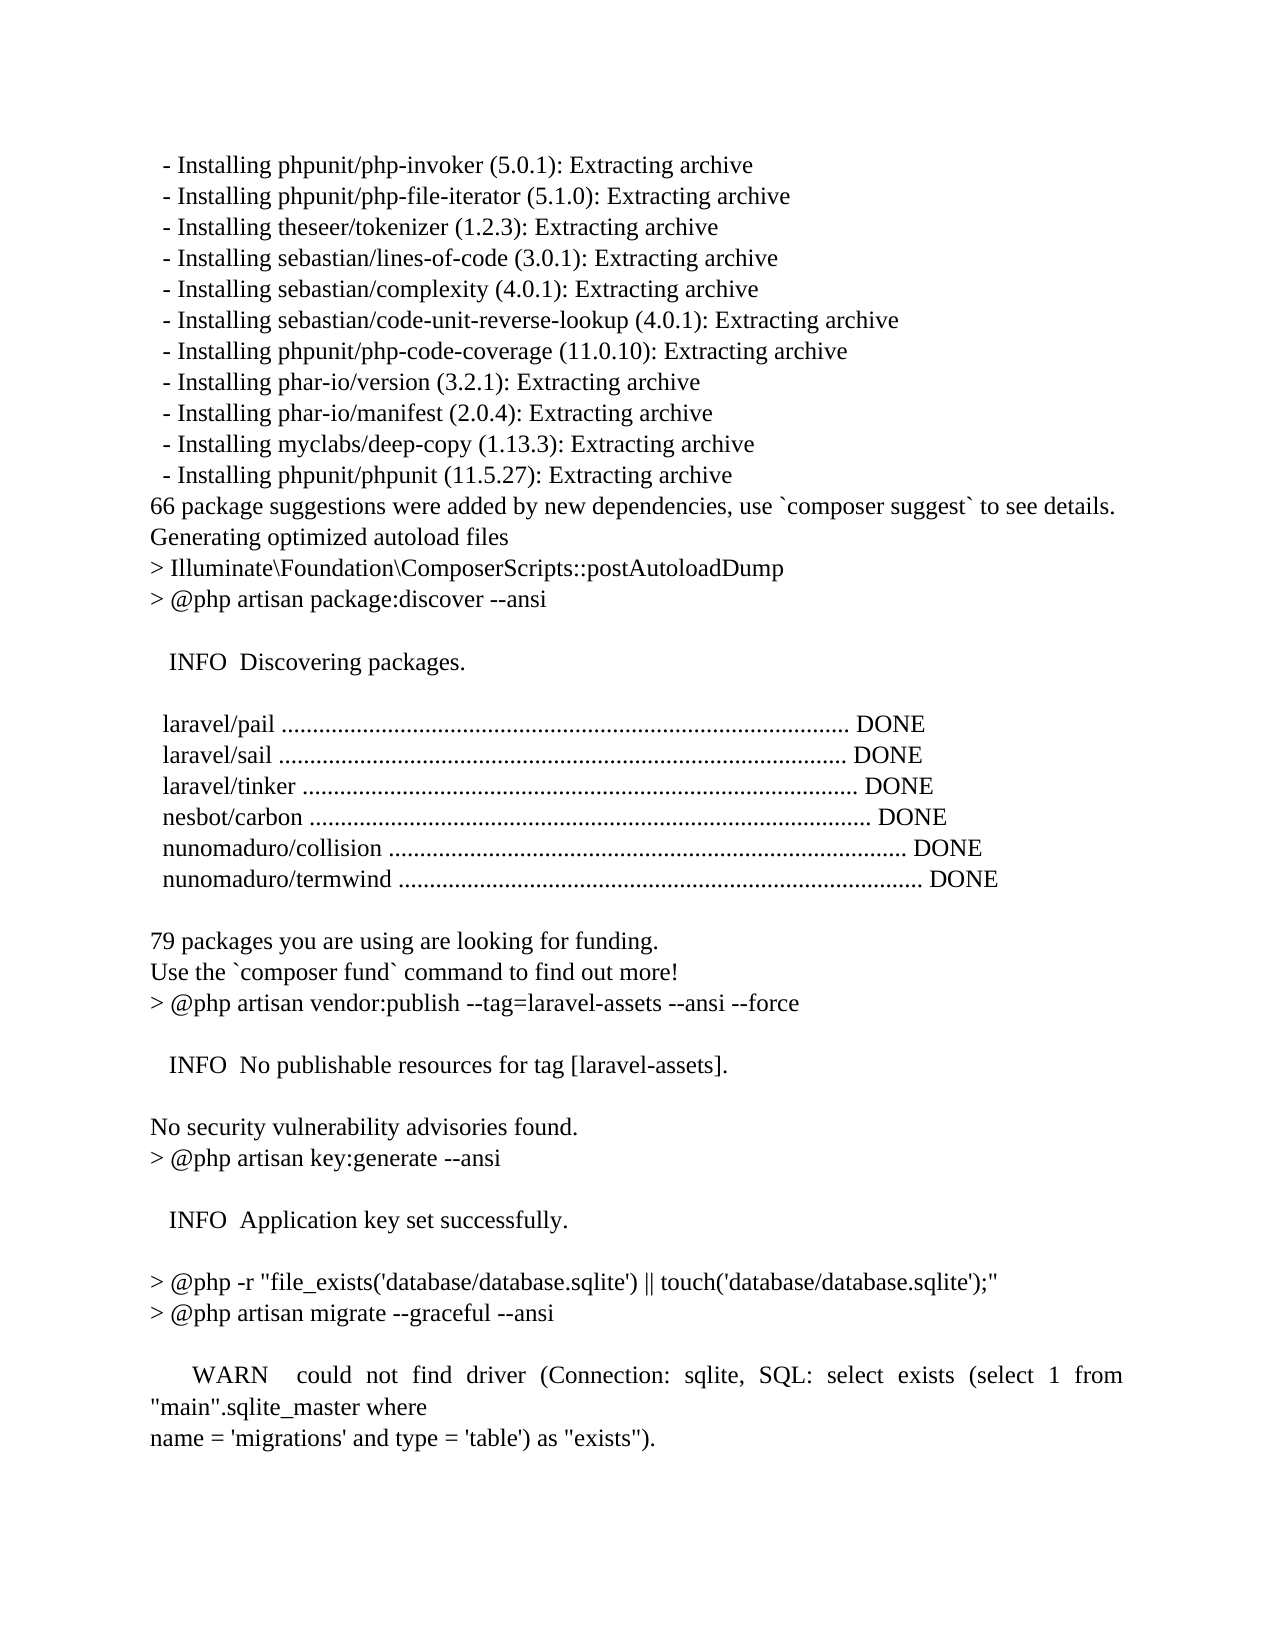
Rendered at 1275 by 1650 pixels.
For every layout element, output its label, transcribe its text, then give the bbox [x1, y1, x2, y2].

text INFO Application key set successfully. [150, 1205, 1125, 1234]
text > @php -r "file_exists('database/database.sqlite') || touch('database/database.sqlite');" [150, 1267, 1125, 1296]
text Use the `composer fund` command to find out more! [150, 957, 1125, 986]
text > @php artisan key:generate --ansi [150, 1143, 1125, 1172]
text - Installing sebastian/code-unit-reverse-lookup (4.0.1): Extracting archive [150, 305, 1125, 334]
text nesbot/carbon .......................................................................................... DONE [150, 802, 1125, 831]
text - Installing myclabs/deep-copy (1.13.3): Extracting archive [150, 429, 1125, 458]
text 79 packages you are using are looking for funding. [150, 926, 1125, 955]
text > @php artisan vendor:publish --tag=laravel-assets --ansi --force [150, 988, 1125, 1017]
text - Installing phpunit/php-invoker (5.0.1): Extracting archive [150, 150, 1125, 179]
text Generating optimized autoload files [150, 522, 1125, 551]
text > Illuminate\Foundation\ComposerScripts::postAutoloadDump [150, 553, 1125, 582]
text > @php artisan package:discover --ansi [150, 584, 1125, 613]
text - Installing theseer/tokenizer (1.2.3): Extracting archive [150, 212, 1125, 241]
text > @php artisan migrate --graceful --ansi [150, 1298, 1125, 1327]
text nunomaduro/termwind .................................................................................... DONE [150, 864, 1125, 893]
text - Installing sebastian/complexity (4.0.1): Extracting archive [150, 274, 1125, 303]
text laravel/tinker ......................................................................................... DONE [150, 771, 1125, 799]
text - Installing phar-io/version (3.2.1): Extracting archive [150, 367, 1125, 396]
text laravel/pail ........................................................................................... DONE [150, 709, 1125, 737]
text WARN could not find driver (Connection: sqlite, SQL: select exists (select 1 from "main".sqlite_master where [150, 1361, 1125, 1420]
text - Installing phpunit/phpunit (11.5.27): Extracting archive [150, 460, 1125, 489]
text - Installing phar-io/manifest (2.0.4): Extracting archive [150, 398, 1125, 427]
text INFO No publishable resources for tag [laravel-assets]. [150, 1050, 1125, 1079]
text - Installing phpunit/php-code-coverage (11.0.10): Extracting archive [150, 336, 1125, 365]
text nunomaduro/collision ................................................................................... DONE [150, 833, 1125, 862]
text INFO Discovering packages. [150, 647, 1125, 675]
text name = 'migrations' and type = 'table') as "exists"). [150, 1423, 1125, 1451]
text - Installing phpunit/php-file-iterator (5.1.0): Extracting archive [150, 181, 1125, 210]
text 66 package suggestions were added by new dependencies, use `composer suggest` to see details. [150, 491, 1125, 520]
text laravel/sail ........................................................................................... DONE [150, 740, 1125, 768]
text No security vulnerability advisories found. [150, 1112, 1125, 1141]
text - Installing sebastian/lines-of-code (3.0.1): Extracting archive [150, 243, 1125, 272]
